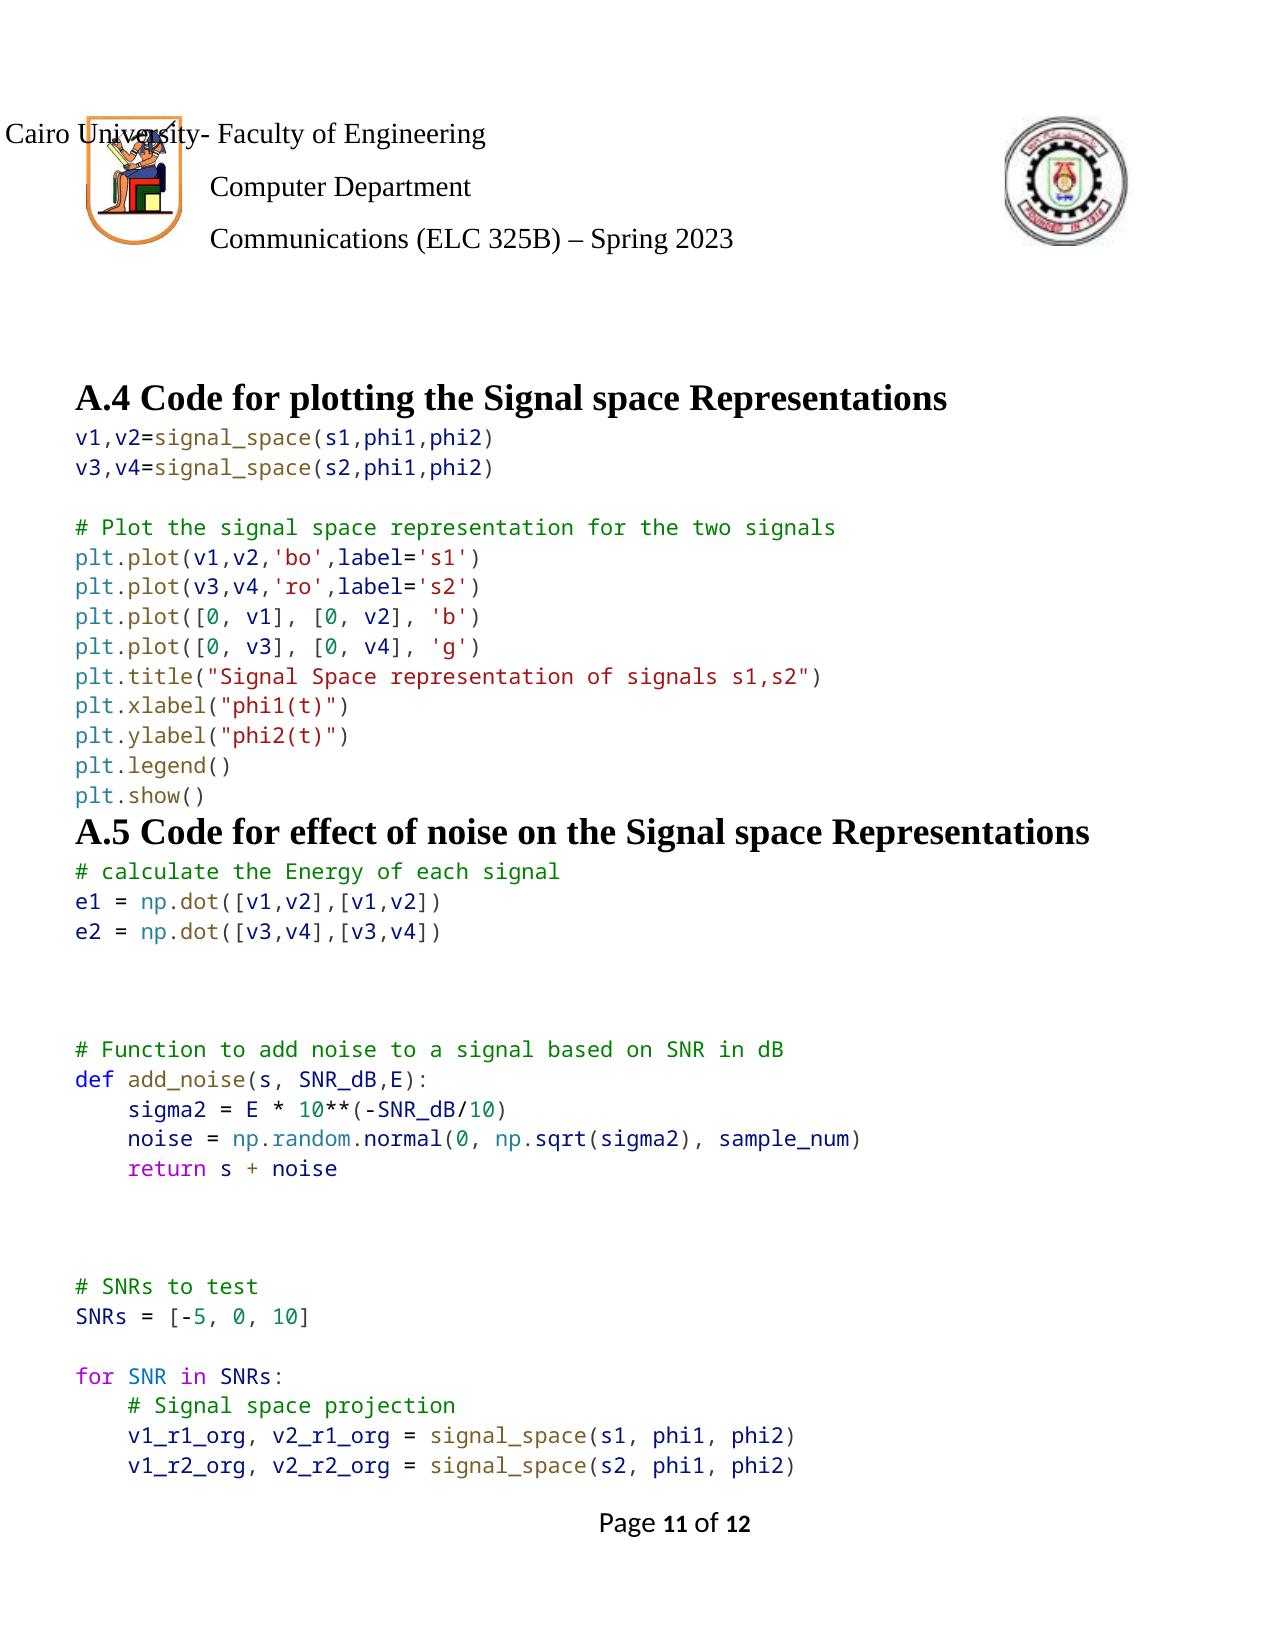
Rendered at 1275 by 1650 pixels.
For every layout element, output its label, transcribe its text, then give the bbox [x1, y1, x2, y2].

text for SNR in SNRs: [75, 1361, 1200, 1390]
text # calculate the Energy of each signal [75, 856, 1200, 886]
text plt.title("Signal Space representation of signals s1,s2") [75, 661, 1200, 691]
text plt.plot([0, v3], [0, v4], 'g') [75, 631, 1200, 661]
text plt.ylabel("phi2(t)") [75, 720, 1200, 750]
text plt.show() [75, 780, 1200, 810]
text # SNRs to test [75, 1271, 1200, 1301]
text # Plot the signal space representation for the two signals [75, 512, 1200, 542]
subtitle A.4 Code for plotting the Signal space Representations [75, 376, 1200, 419]
text # Signal space projection [75, 1390, 1200, 1420]
text v1,v2=signal_space(s1,phi1,phi2) [75, 422, 1200, 452]
text plt.xlabel("phi1(t)") [75, 691, 1200, 720]
text plt.plot(v3,v4,'ro',label='s2') [75, 571, 1200, 601]
text # Function to add noise to a signal based on SNR in dB [75, 1034, 1200, 1064]
picture [86, 116, 183, 246]
text sigma2 = E * 10**(-SNR_dB/10) [75, 1093, 1200, 1123]
text v3,v4=signal_space(s2,phi1,phi2) [75, 452, 1200, 482]
picture [1004, 116, 1133, 246]
text v1_r2_org, v2_r2_org = signal_space(s2, phi1, phi2) [75, 1450, 1200, 1480]
text SNRs = [-5, 0, 10] [75, 1301, 1200, 1331]
text e1 = np.dot([v1,v2],[v1,v2]) [75, 886, 1200, 916]
text plt.legend() [75, 750, 1200, 780]
text e2 = np.dot([v3,v4],[v3,v4]) [75, 916, 1200, 946]
text return s + noise [75, 1153, 1200, 1183]
text v1_r1_org, v2_r1_org = signal_space(s1, phi1, phi2) [75, 1420, 1200, 1450]
subtitle A.5 Code for effect of noise on the Signal space Representations [75, 810, 1200, 853]
text plt.plot(v1,v2,'bo',label='s1') [75, 542, 1200, 571]
text def add_noise(s, SNR_dB,E): [75, 1064, 1200, 1093]
text noise = np.random.normal(0, np.sqrt(sigma2), sample_num) [75, 1123, 1200, 1153]
text plt.plot([0, v1], [0, v2], 'b') [75, 601, 1200, 631]
